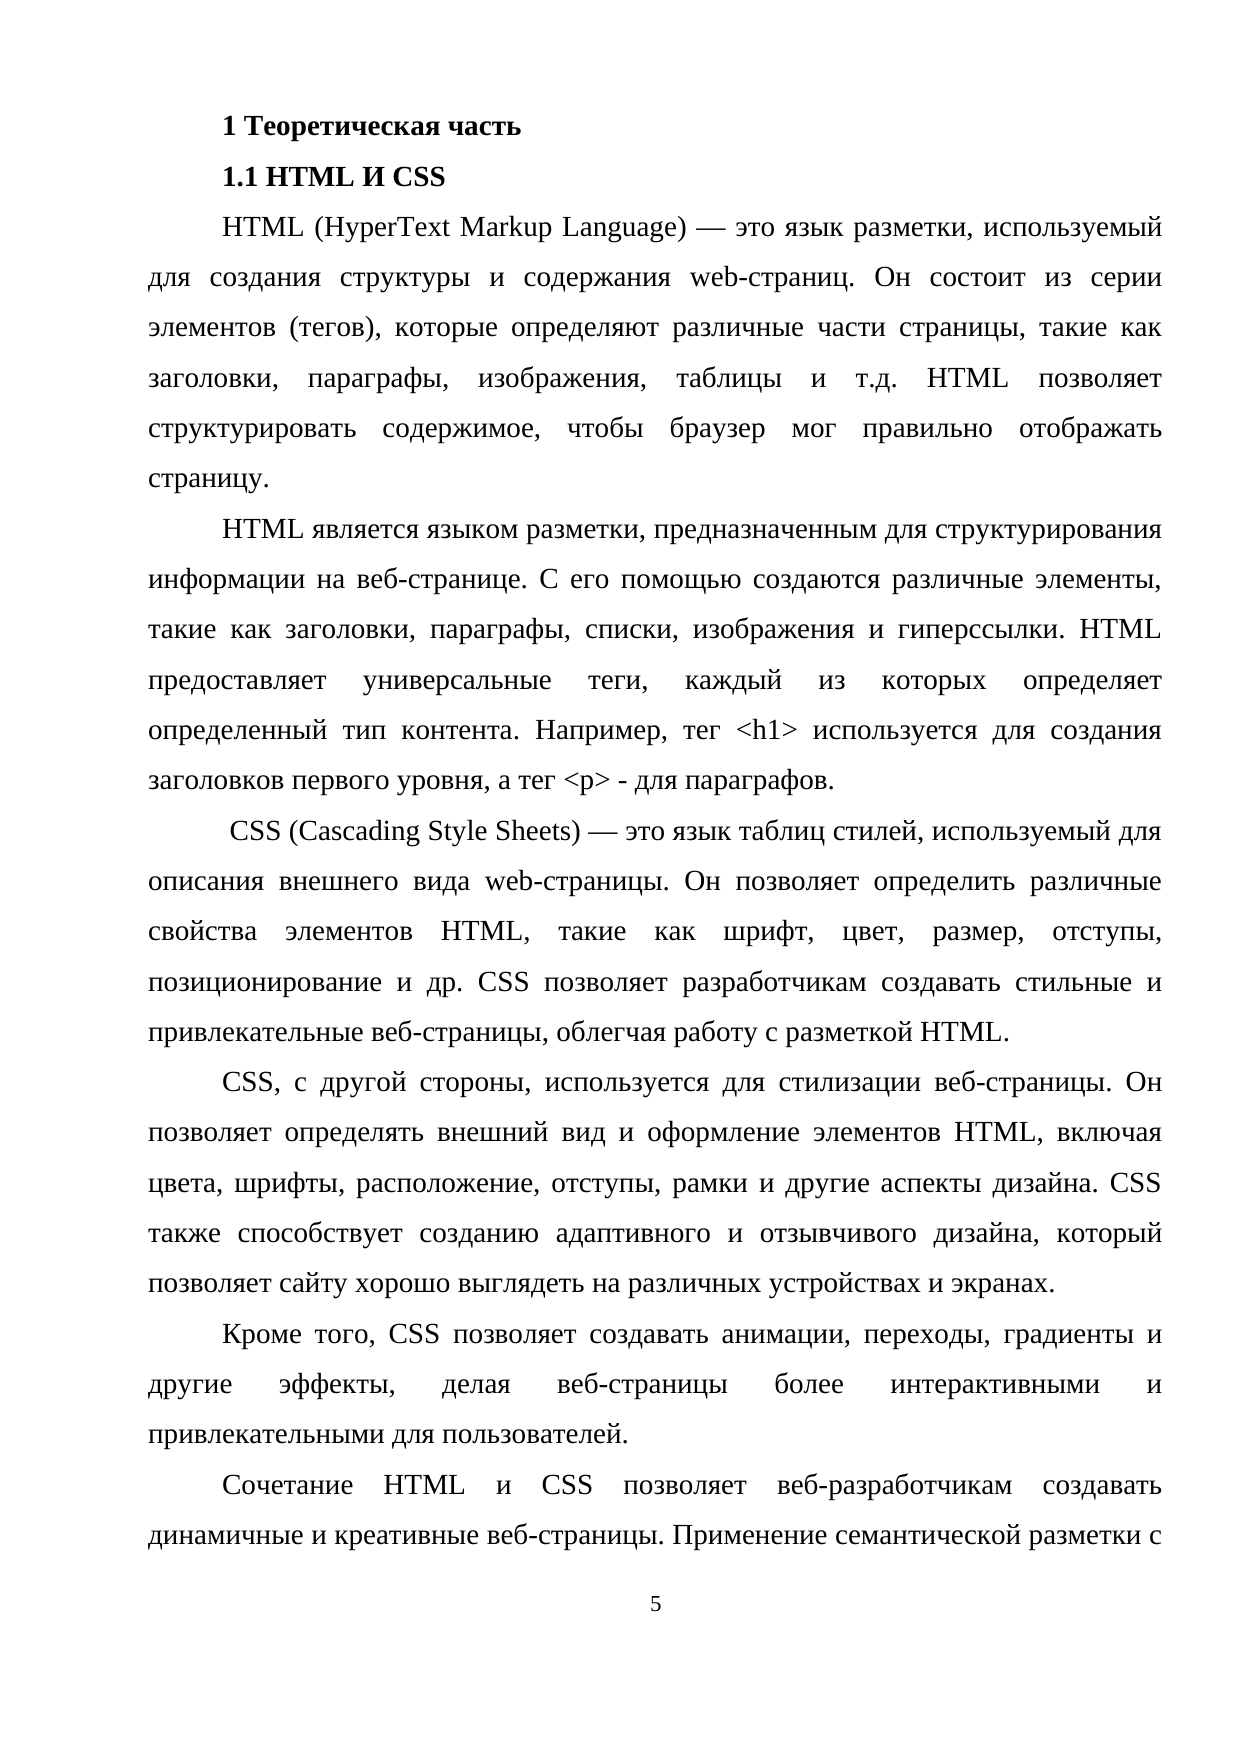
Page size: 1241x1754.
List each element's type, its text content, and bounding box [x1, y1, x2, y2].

text CSS (Cascading Style Sheets) — это язык таблиц стилей, используемый для описания внешнего вида web-страницы. Он позволяет определить различные свойства элементов HTML, такие как шрифт, цвет, размер, отступы, позиционирование и др. CSS позволяет разработчикам создавать стильные и привлекательные веб-страницы, облегчая работу с разметкой HTML. [148, 813, 1163, 1047]
text Кроме того, CSS позволяет создавать анимации, переходы, градиенты и другие эффекты, делая веб-страницы более интерактивными и привлекательными для пользователей. [148, 1316, 1163, 1450]
subtitle 1.1 HTML И CSS [148, 159, 1163, 192]
text HTML является языком разметки, предназначенным для структурирования информации на веб-странице. С его помощью создаются различные элементы, такие как заголовки, параграфы, списки, изображения и гиперссылки. HTML предоставляет универсальные теги, каждый из которых определяет определенный тип контента. Например, тег <h1> используется для создания заголовков первого уровня, а тег <p> - для параграфов. [148, 511, 1163, 796]
subtitle 1 Теоретическая часть [148, 108, 1163, 142]
text HTML (HyperText Markup Language) — это язык разметки, используемый для создания структуры и содержания web-страниц. Он состоит из серии элементов (тегов), которые определяют различные части страницы, такие как заголовки, параграфы, изображения, таблицы и т.д. HTML позволяет структурировать содержимое, чтобы браузер мог правильно отображать страницу. [148, 209, 1163, 494]
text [148, 1467, 1163, 1551]
text CSS, с другой стороны, используется для стилизации веб-страницы. Он позволяет определять внешний вид и оформление элементов HTML, включая цвета, шрифты, расположение, отступы, рамки и другие аспекты дизайна. CSS также способствует созданию адаптивного и отзывчивого дизайна, который позволяет сайту хорошо выглядеть на различных устройствах и экранах. [148, 1064, 1163, 1299]
